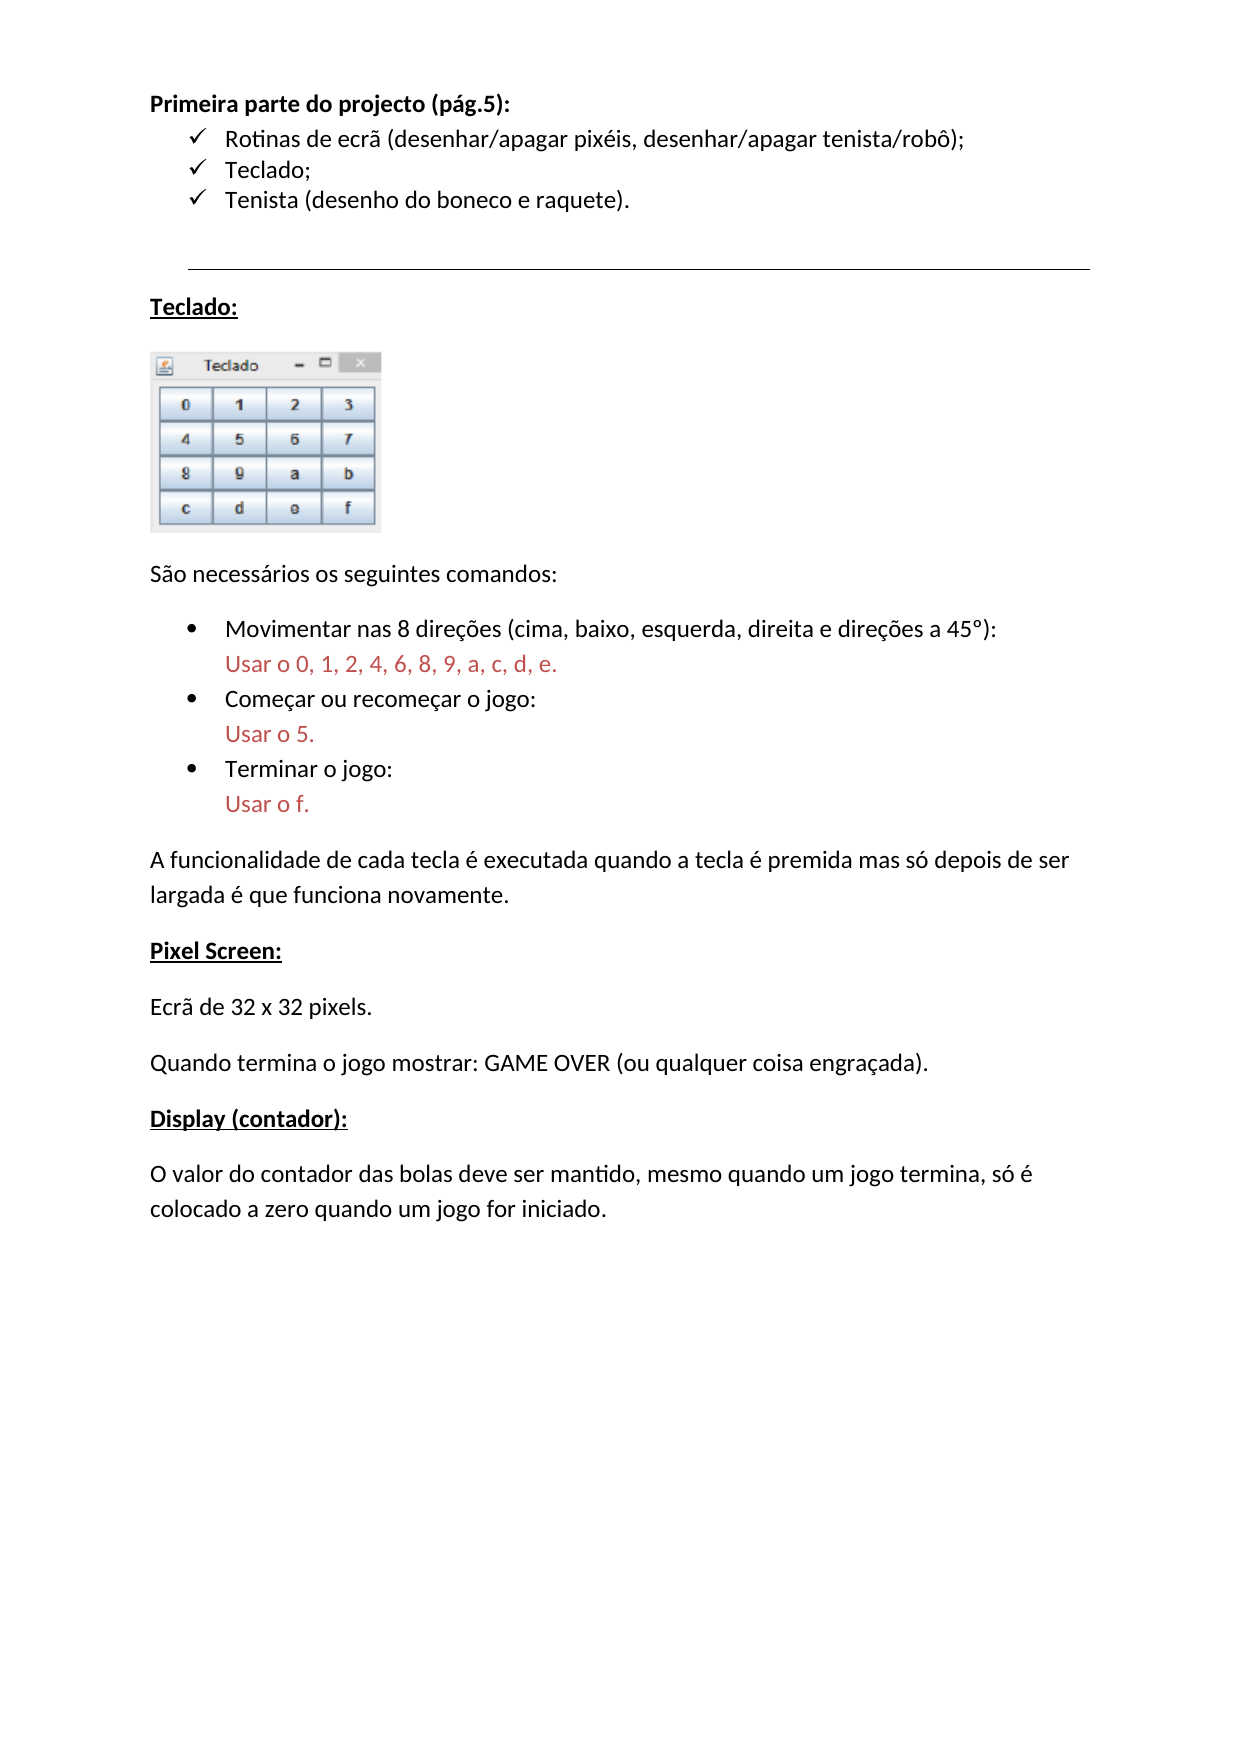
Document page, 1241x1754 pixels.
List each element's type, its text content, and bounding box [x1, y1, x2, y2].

text Primeira parte do projecto (pág.5): [150, 89, 1090, 119]
text Quando termina o jogo mostrar: GAME OVER (ou qualquer coisa engraçada). [150, 1047, 1090, 1077]
list Movimentar nas 8 direções (cima, baixo, esquerda, direita e direções a 45º): [187, 614, 1090, 644]
list Teclado; [187, 154, 1090, 185]
text O valor do contador das bolas deve ser mantido, mesmo quando um jogo termina, só é colocado a zero quando um jogo for iniciado. [150, 1159, 1090, 1224]
list Tenista (desenho do boneco e raquete). [187, 185, 1090, 215]
list Terminar o jogo: [187, 754, 1090, 784]
text São necessários os seguintes comandos: [150, 558, 1090, 588]
text Pixel Screen: [150, 935, 1090, 966]
picture [150, 346, 382, 533]
text Ecrã de 32 x 32 pixels. [150, 991, 1090, 1022]
text Display (contador): [150, 1103, 1090, 1133]
list Usar o 0, 1, 2, 4, 6, 8, 9, a, c, d, e. [225, 649, 1090, 679]
list Rotinas de ecrã (desenhar/apagar pixéis, desenhar/apagar tenista/robô); [187, 124, 1090, 154]
list Usar o f. [225, 789, 1090, 819]
text Teclado: [150, 291, 1090, 322]
list Começar ou recomeçar o jogo: [187, 684, 1090, 714]
text A funcionalidade de cada tecla é executada quando a tecla é premida mas só depois de ser largada é que funciona novamente. [150, 844, 1090, 910]
list Usar o 5. [225, 719, 1090, 749]
